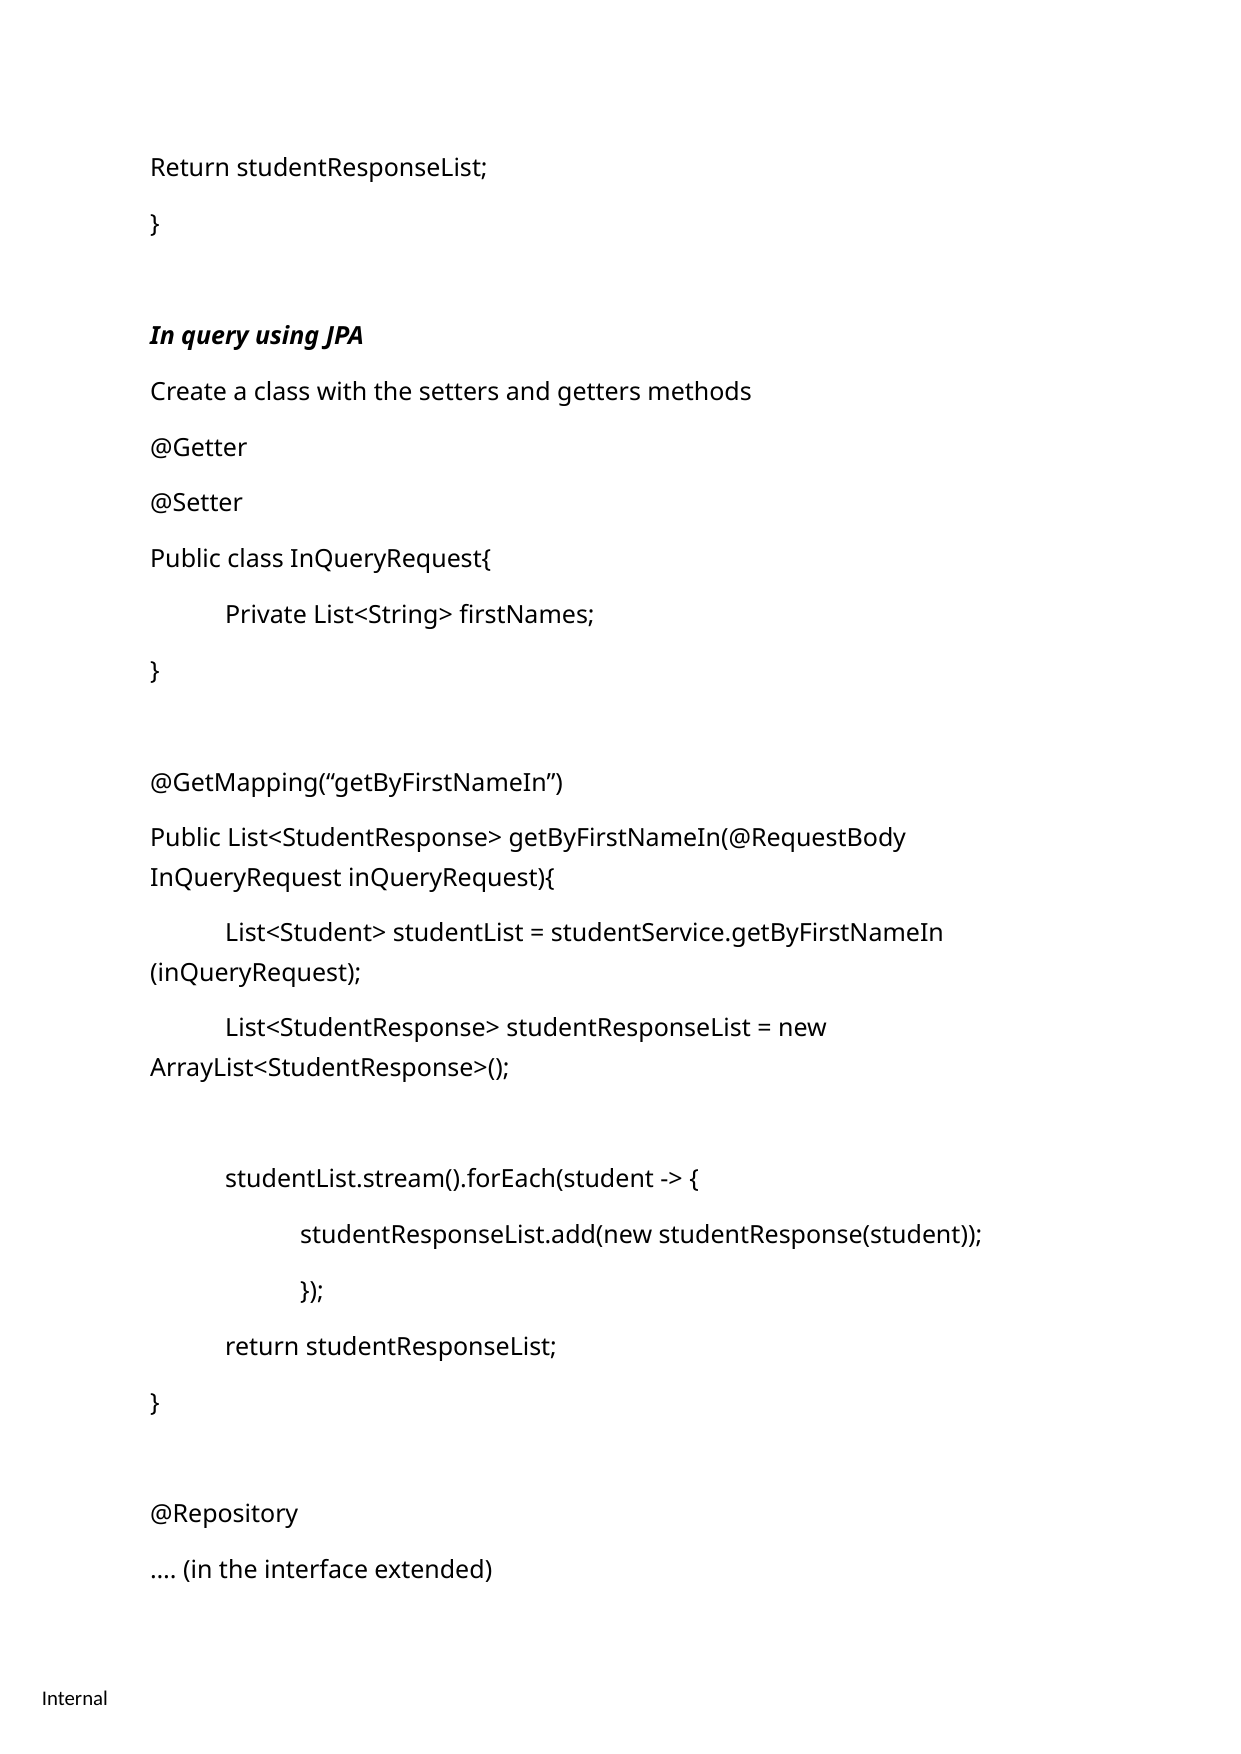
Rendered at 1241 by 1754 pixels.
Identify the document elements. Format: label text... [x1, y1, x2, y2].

text Return studentResponseList; [150, 150, 1090, 184]
text Create a class with the setters and getters methods [150, 373, 1090, 407]
text Public class InQueryRequest{ [150, 541, 1090, 575]
text } [150, 652, 1090, 687]
text List<Student> studentList = studentService.getByFirstNameIn (inQueryRequest); [150, 915, 1090, 988]
text …. (in the interface extended) [150, 1552, 1090, 1586]
text @GetMapping(“getByFirstNameIn”) [150, 764, 1090, 798]
text studentList.stream().forEach(student -> { [150, 1161, 1090, 1195]
text } [150, 1384, 1090, 1418]
text }); [225, 1272, 1090, 1307]
text return studentResponseList; [150, 1328, 1090, 1362]
text @Setter [150, 485, 1090, 519]
text studentResponseList.add(new studentResponse(student)); [225, 1217, 1090, 1251]
text In query using JPA [150, 317, 1090, 352]
text @Getter [150, 429, 1090, 463]
text } [150, 206, 1090, 240]
text Public List<StudentResponse> getByFirstNameIn(@RequestBody InQueryRequest inQueryRequest){ [150, 820, 1090, 893]
text @Repository [150, 1496, 1090, 1530]
text Private List<String> firstNames; [150, 597, 1090, 631]
text List<StudentResponse> studentResponseList = new ArrayList<StudentResponse>(); [150, 1010, 1090, 1083]
